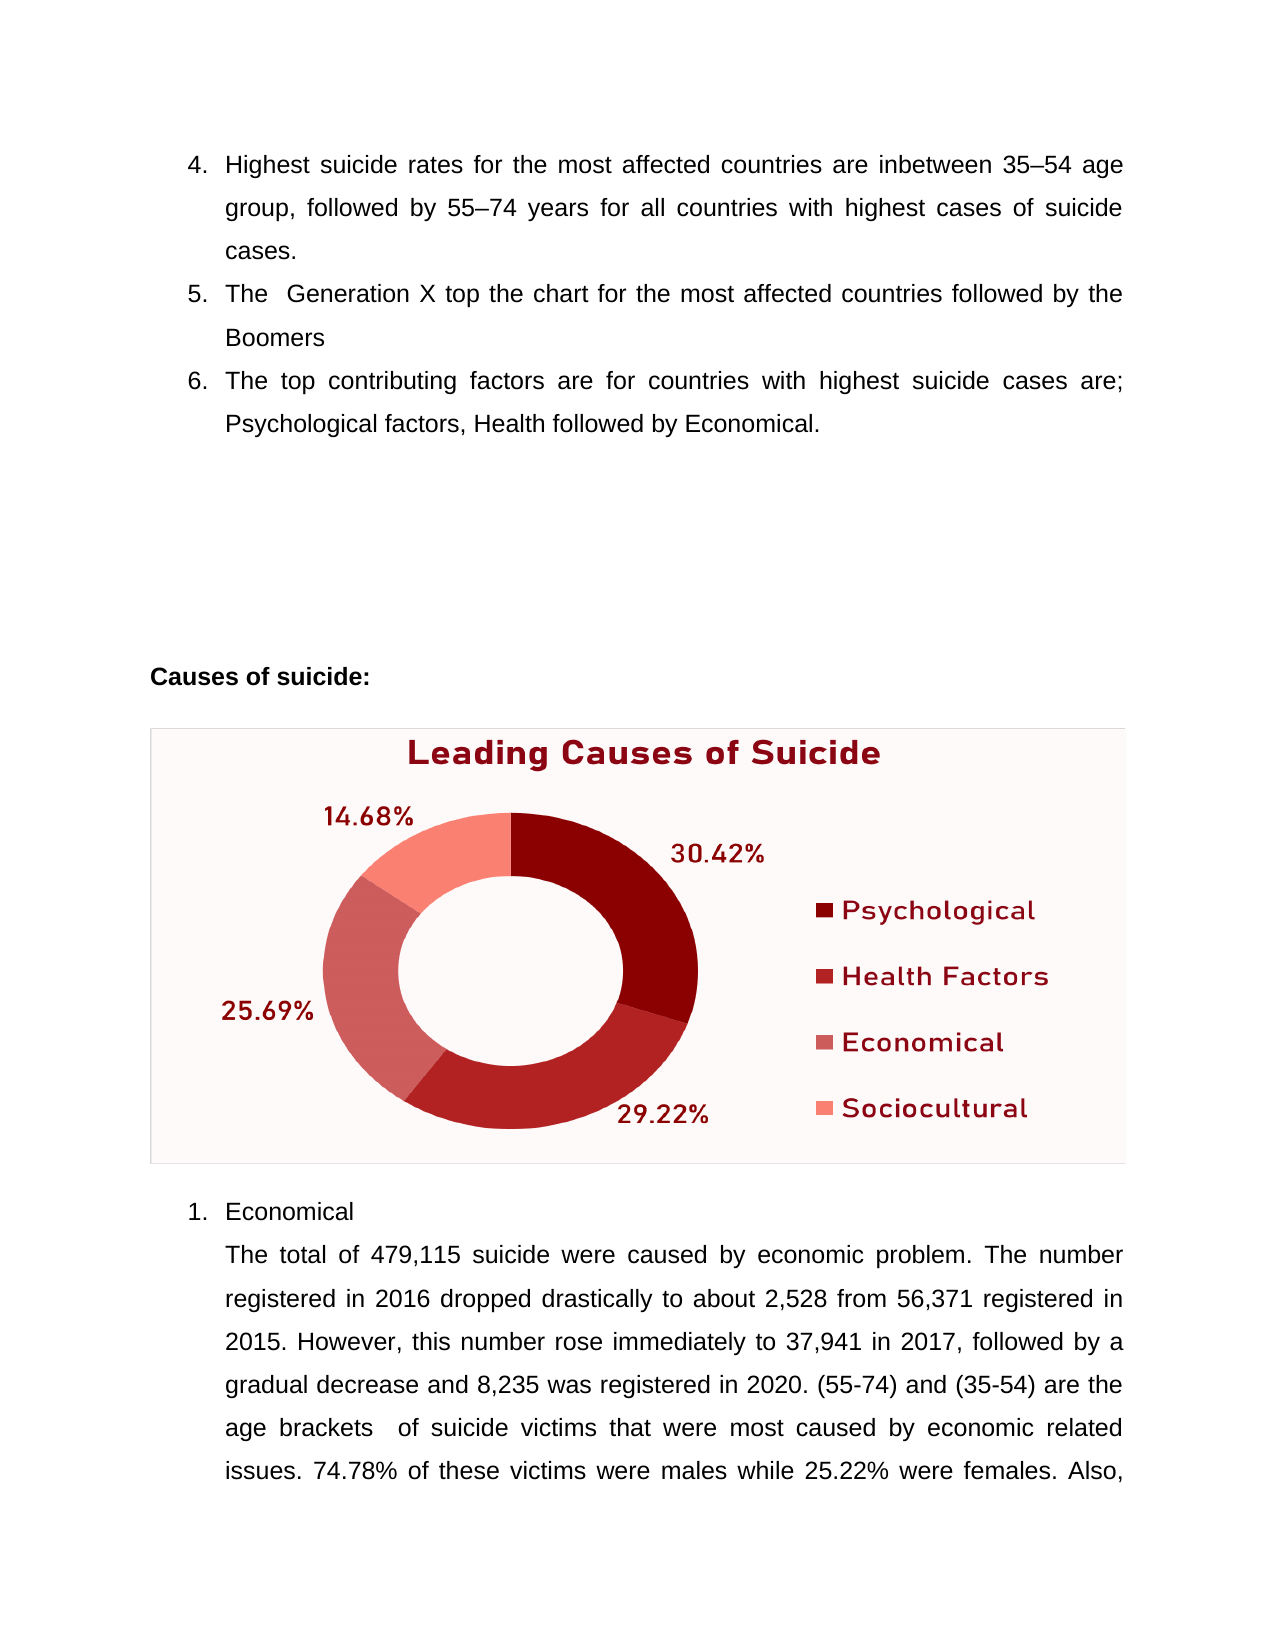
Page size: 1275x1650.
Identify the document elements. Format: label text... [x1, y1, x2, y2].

text Causes of suicide: [150, 662, 1125, 691]
list The Generation X top the chart for the most affected countries followed by the Boomers [187, 279, 1125, 351]
list Economical [187, 1197, 1125, 1226]
picture [150, 728, 1125, 1164]
list The top contributing factors are for countries with highest suicide cases are; Psychological factors, Health followed by Economical. [187, 366, 1125, 437]
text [225, 1241, 1125, 1485]
list Highest suicide rates for the most affected countries are inbetween 35–54 age group, followed by 55–74 years for all countries with highest cases of suicide cases. [187, 150, 1125, 265]
